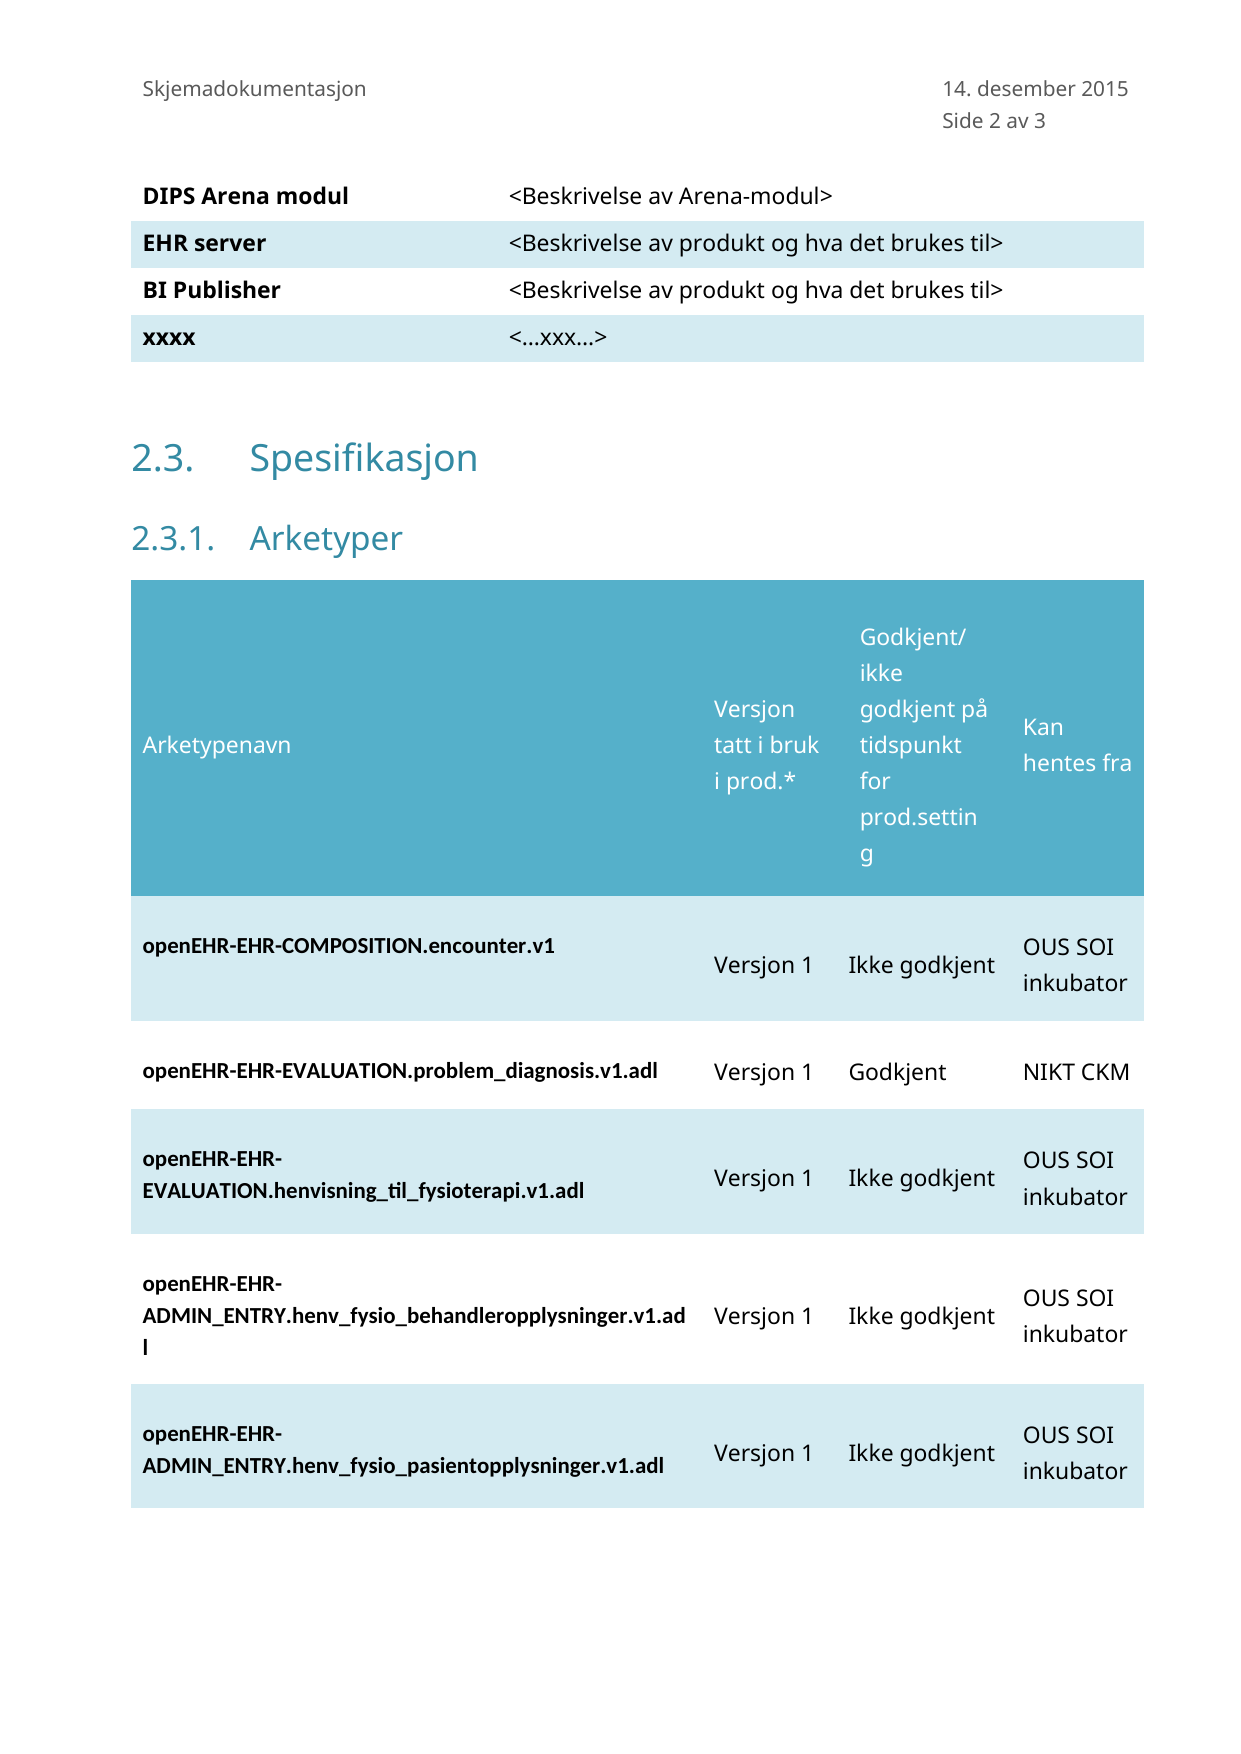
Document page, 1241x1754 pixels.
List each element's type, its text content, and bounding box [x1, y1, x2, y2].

table_cell OUS SOI inkubator [1011, 1234, 1144, 1384]
table_header Versjon tatt i bruk i prod.* [703, 580, 837, 896]
table_cell OUS SOI inkubator [1011, 1109, 1144, 1234]
table_cell OUS SOI inkubator [1011, 896, 1144, 1021]
table_cell Versjon 1 [703, 1109, 837, 1234]
table_cell Versjon 1 [703, 1384, 837, 1508]
table_cell Ikke godkjent [837, 896, 1011, 1021]
table_cell EHR server [131, 221, 497, 268]
table_header Kan hentes fra [1011, 580, 1144, 896]
table_cell Godkjent [837, 1021, 1011, 1109]
subtitle Spesifikasjon [131, 432, 1144, 483]
table_cell BI Publisher [131, 268, 497, 315]
table_cell <…xxx…> [497, 315, 1144, 362]
table_cell openEHR-EHR-ADMIN_ENTRY.henv_fysio_behandleropplysninger.v1.adl [131, 1234, 703, 1384]
table_cell Versjon 1 [703, 896, 837, 1021]
table_cell DIPS Arena modul [131, 174, 497, 221]
table_cell openEHR-EHR-EVALUATION.problem_diagnosis.v1.adl [131, 1021, 703, 1109]
table_cell <Beskrivelse av Arena-modul> [497, 174, 1144, 221]
table_cell openEHR-EHR-EVALUATION.henvisning_til_fysioterapi.v1.adl [131, 1109, 703, 1234]
table_cell openEHR-EHR-COMPOSITION.encounter.v1 [131, 896, 703, 1021]
table_header Arketypenavn [131, 580, 703, 896]
table_cell <Beskrivelse av produkt og hva det brukes til> [497, 221, 1144, 268]
table_cell <Beskrivelse av produkt og hva det brukes til> [497, 268, 1144, 315]
table_cell Ikke godkjent [837, 1384, 1011, 1508]
table_cell openEHR-EHR-ADMIN_ENTRY.henv_fysio_pasientopplysninger.v1.adl [131, 1384, 703, 1508]
table_cell Ikke godkjent [837, 1109, 1011, 1234]
table_cell xxxx [131, 315, 497, 362]
table_cell Ikke godkjent [837, 1234, 1011, 1384]
table_cell Versjon 1 [703, 1234, 837, 1384]
table_cell Versjon 1 [703, 1021, 837, 1109]
table_header [837, 580, 1011, 896]
subtitle Arketyper [131, 515, 1144, 561]
table_cell OUS SOI inkubator [1011, 1384, 1144, 1508]
table_cell NIKT CKM [1011, 1021, 1144, 1109]
